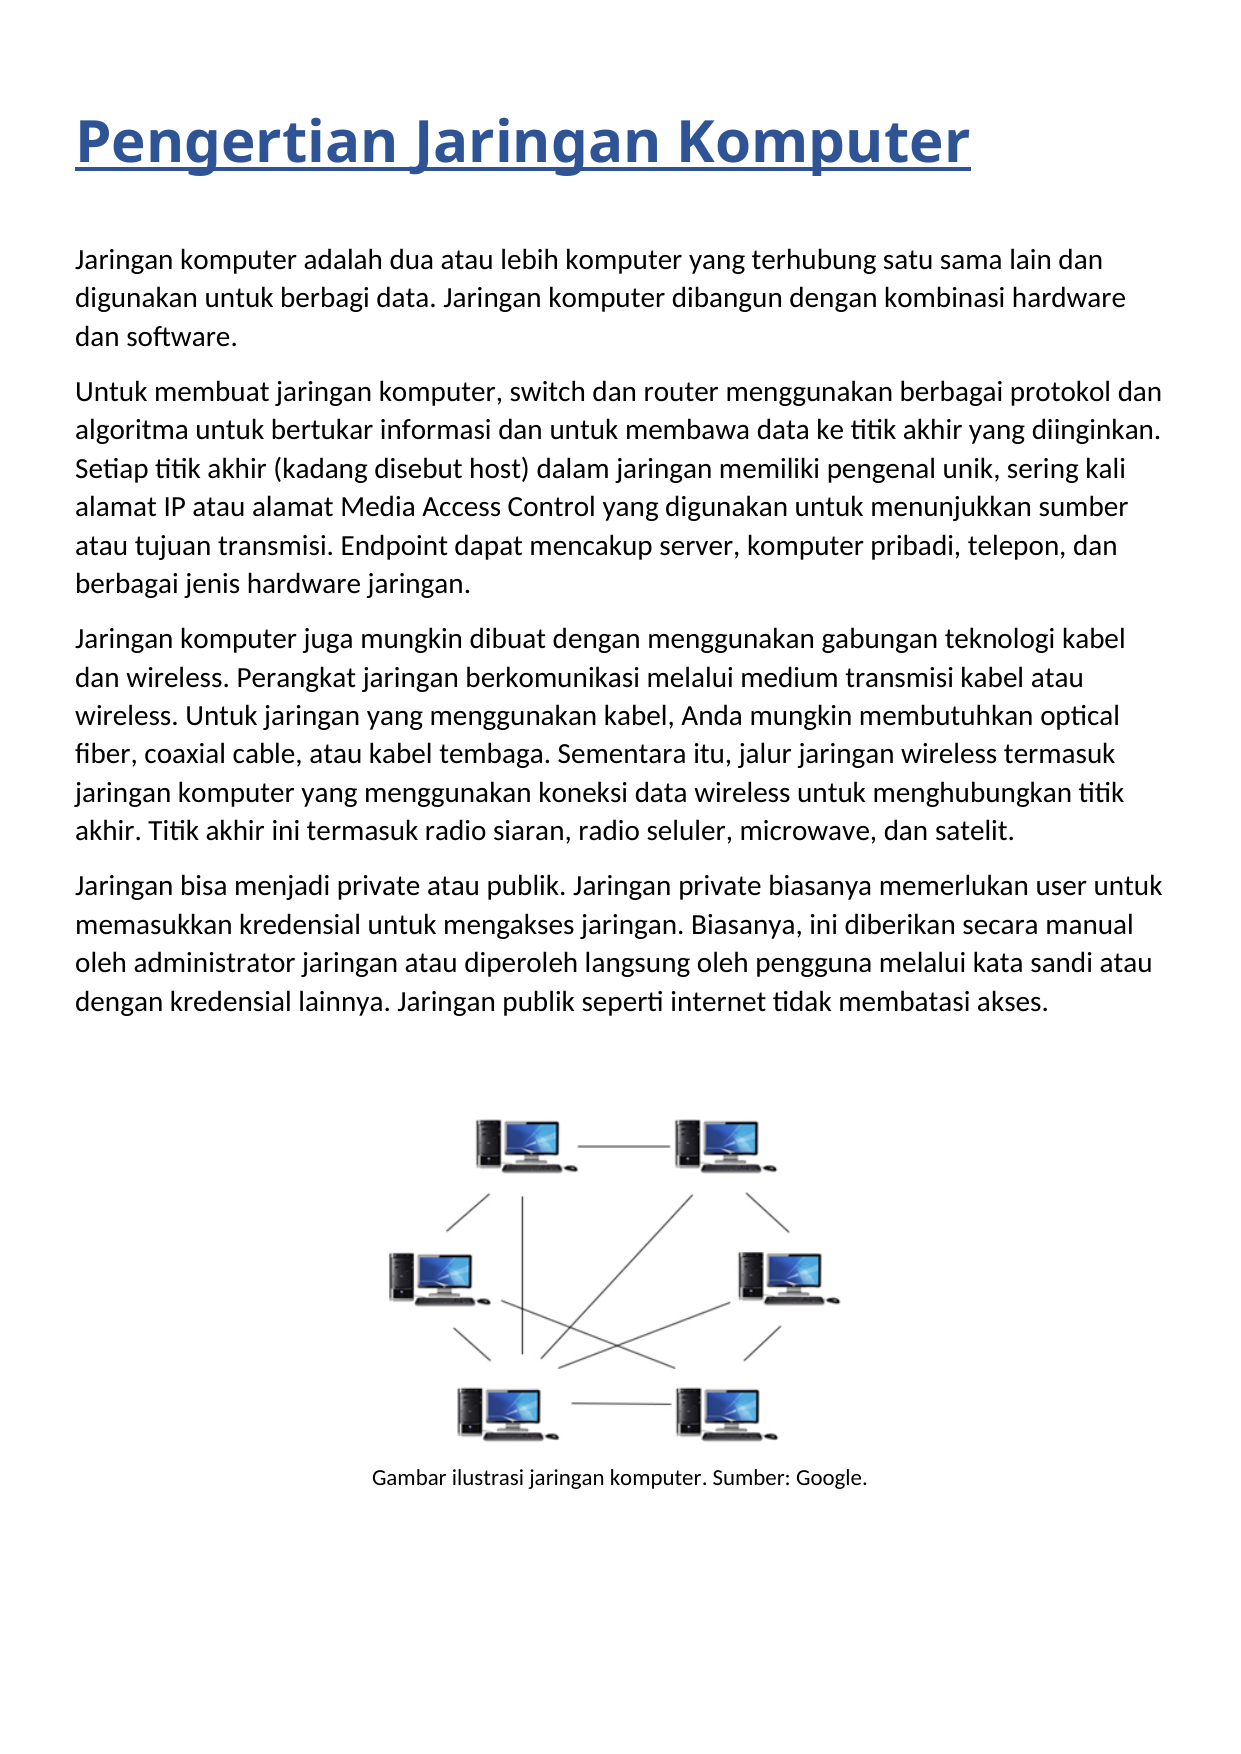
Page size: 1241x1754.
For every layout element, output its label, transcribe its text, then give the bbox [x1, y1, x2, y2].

subtitle Pengertian Jaringan Komputer [75, 100, 1165, 179]
text Untuk membuat jaringan komputer, switch dan router menggunakan berbagai protokol dan algoritma untuk bertukar informasi dan untuk membawa data ke titik akhir yang diinginkan. Setiap titik akhir (kadang disebut host) dalam jaringan memiliki pengenal unik, sering kali alamat IP atau alamat Media Access Control yang digunakan untuk menunjukkan sumber atau tujuan transmisi. Endpoint dapat mencakup server, komputer pribadi, telepon, dan berbagai jenis hardware jaringan. [75, 373, 1165, 601]
picture [352, 1093, 889, 1461]
text Jaringan komputer adalah dua atau lebih komputer yang terhubung satu sama lain dan digunakan untuk berbagi data. Jaringan komputer dibangun dengan kombinasi hardware dan software. [75, 241, 1165, 353]
text Jaringan bisa menjadi private atau publik. Jaringan private biasanya memerlukan user untuk memasukkan kredensial untuk mengakses jaringan. Biasanya, ini diberikan secara manual oleh administrator jaringan atau diperoleh langsung oleh pengguna melalui kata sandi atau dengan kredensial lainnya. Jaringan publik seperti internet tidak membatasi akses. [75, 867, 1165, 1018]
text Jaringan komputer juga mungkin dibuat dengan menggunakan gabungan teknologi kabel dan wireless. Perangkat jaringan berkomunikasi melalui medium transmisi kabel atau wireless. Untuk jaringan yang menggunakan kabel, Anda mungkin membutuhkan optical fiber, coaxial cable, atau kabel tembaga. Sementara itu, jalur jaringan wireless termasuk jaringan komputer yang menggunakan koneksi data wireless untuk menghubungkan titik akhir. Titik akhir ini termasuk radio siaran, radio seluler, microwave, dan satelit. [75, 620, 1165, 848]
